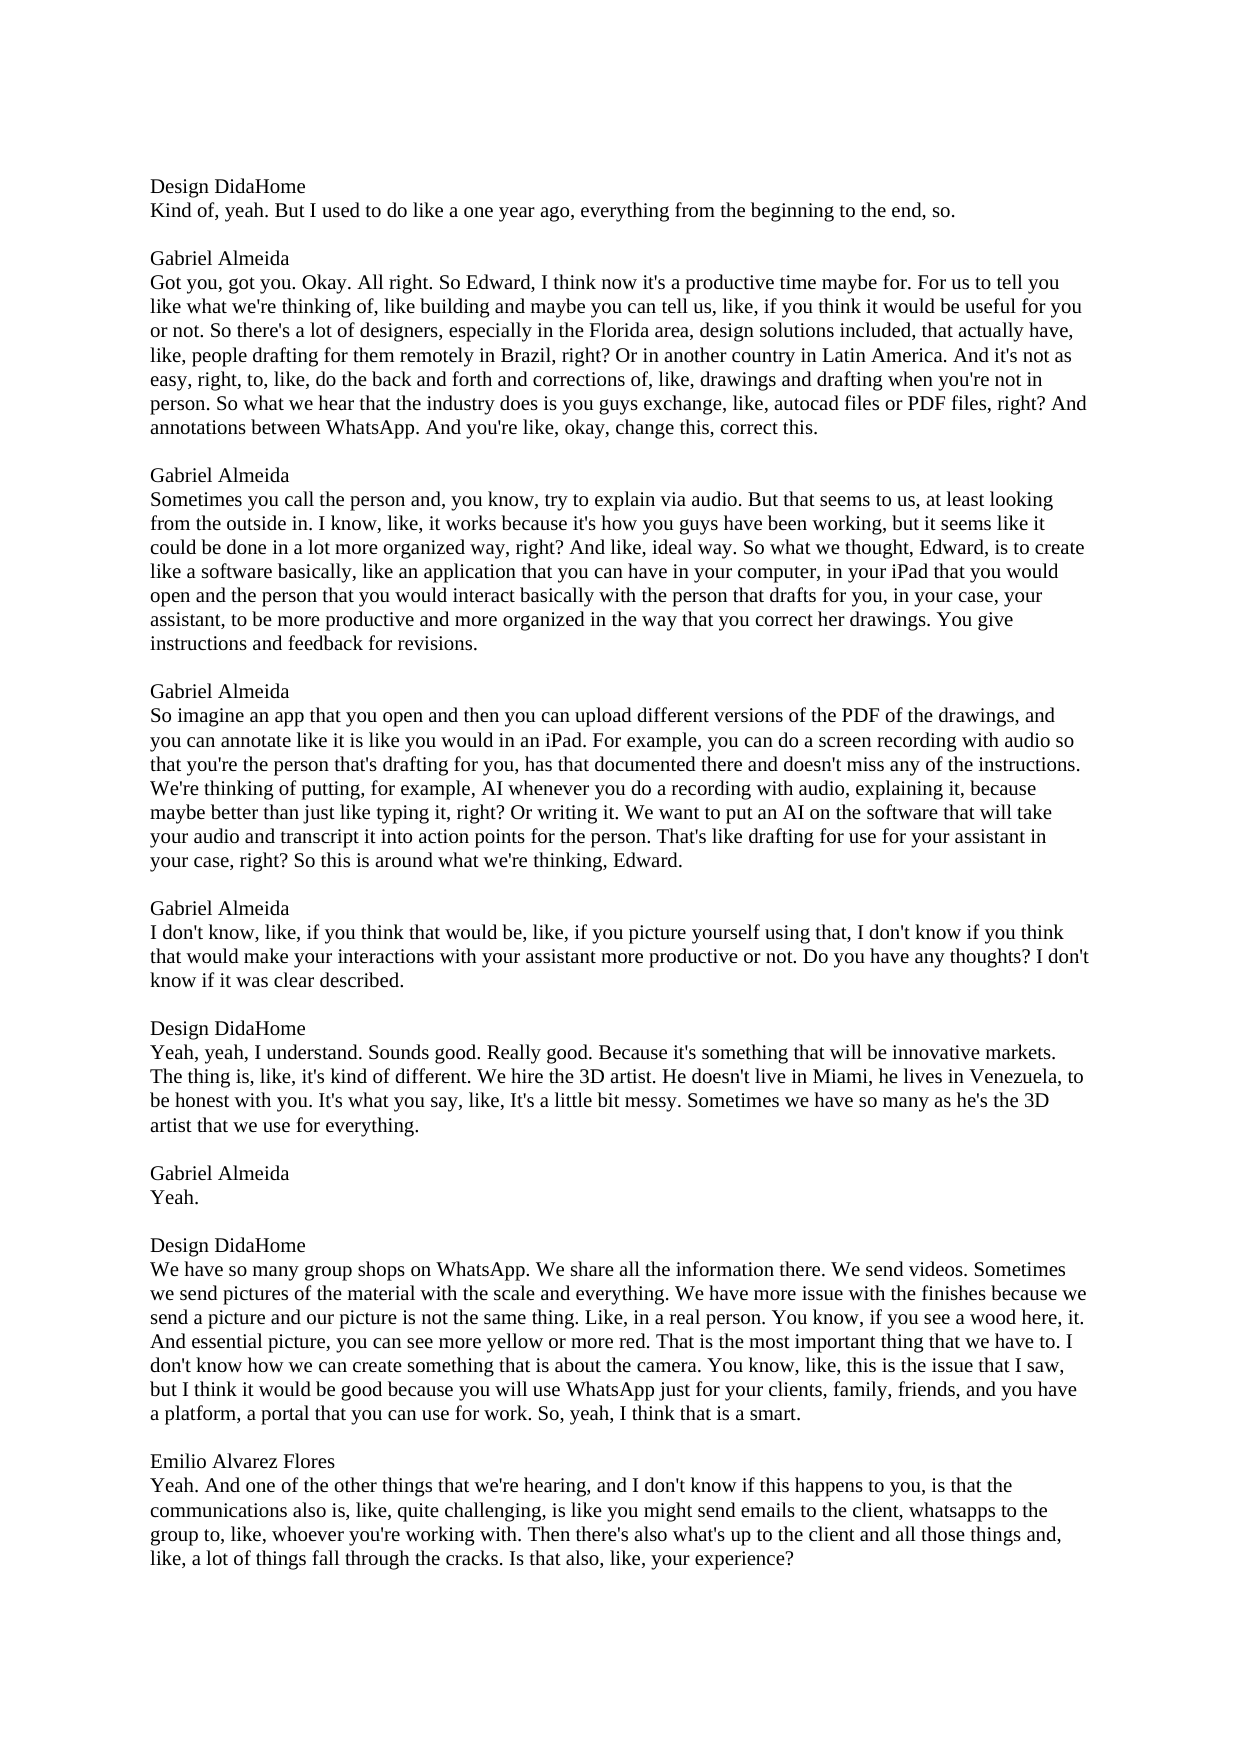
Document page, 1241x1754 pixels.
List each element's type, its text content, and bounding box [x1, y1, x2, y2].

text Gabriel Almeida I don't know, like, if you think that would be, like, if you picture yourself using that, I don't know if you think that would make your interactions with your assistant more productive or not. Do you have any thoughts? I don't know if it was clear described. [150, 872, 1090, 992]
text Gabriel Almeida Got you, got you. Okay. All right. So Edward, I think now it's a productive time maybe for. For us to tell you like what we're thinking of, like building and maybe you can tell us, like, if you think it would be useful for you or not. So there's a lot of designers, especially in the Florida area, design solutions included, that actually have, like, people drafting for them remotely in Brazil, right? Or in another country in Latin America. And it's not as easy, right, to, like, do the back and forth and corrections of, like, drawings and drafting when you're not in person. So what we hear that the industry does is you guys exchange, like, autocad files or PDF files, right? And annotations between WhatsApp. And you're like, okay, change this, correct this. [150, 222, 1090, 439]
text Gabriel Almeida So imagine an app that you open and then you can upload different versions of the PDF of the drawings, and you can annotate like it is like you would in an iPad. For example, you can do a screen recording with audio so that you're the person that's drafting for you, has that documented there and doesn't miss any of the instructions. We're thinking of putting, for example, AI whenever you do a recording with audio, explaining it, because maybe better than just like typing it, right? Or writing it. We want to put an AI on the software that will take your audio and transcript it into action points for the person. That's like drafting for use for your assistant in your case, right? So this is around what we're thinking, Edward. [150, 655, 1090, 872]
text Design DidaHome Yeah, yeah, I understand. Sounds good. Really good. Because it's something that will be innovative markets. The thing is, like, it's kind of different. We hire the 3D artist. He doesn't live in Miami, he lives in Venezuela, to be honest with you. It's what you say, like, It's a little bit messy. Sometimes we have so many as he's the 3D artist that we use for everything. [150, 992, 1090, 1137]
text Gabriel Almeida Yeah. [150, 1137, 1090, 1209]
text Gabriel Almeida Sometimes you call the person and, you know, try to explain via audio. But that seems to us, at least looking from the outside in. I know, like, it works because it's how you guys have been working, but it seems like it could be done in a lot more organized way, right? And like, ideal way. So what we thought, Edward, is to create like a software basically, like an application that you can have in your computer, in your iPad that you would open and the person that you would interact basically with the person that drafts for you, in your case, your assistant, to be more productive and more organized in the way that you correct her drawings. You give instructions and feedback for revisions. [150, 439, 1090, 655]
text Emilio Alvarez Flores Yeah. And one of the other things that we're hearing, and I don't know if this happens to you, is that the communications also is, like, quite challenging, is like you might send emails to the client, whatsapps to the group to, like, whoever you're working with. Then there's also what's up to the client and all those things and, like, a lot of things fall through the cracks. Is that also, like, your experience? [150, 1425, 1090, 1570]
text Design DidaHome We have so many group shops on WhatsApp. We share all the information there. We send videos. Sometimes we send pictures of the material with the scale and everything. We have more issue with the finishes because we send a picture and our picture is not the same thing. Like, in a real person. You know, if you see a wood here, it. And essential picture, you can see more yellow or more red. That is the most important thing that we have to. I don't know how we can create something that is about the camera. You know, like, this is the issue that I saw, but I think it would be good because you will use WhatsApp just for your clients, family, friends, and you have a platform, a portal that you can use for work. So, yeah, I think that is a smart. [150, 1209, 1090, 1425]
text Design DidaHome Kind of, yeah. But I used to do like a one year ago, everything from the beginning to the end, so. [150, 150, 1090, 222]
